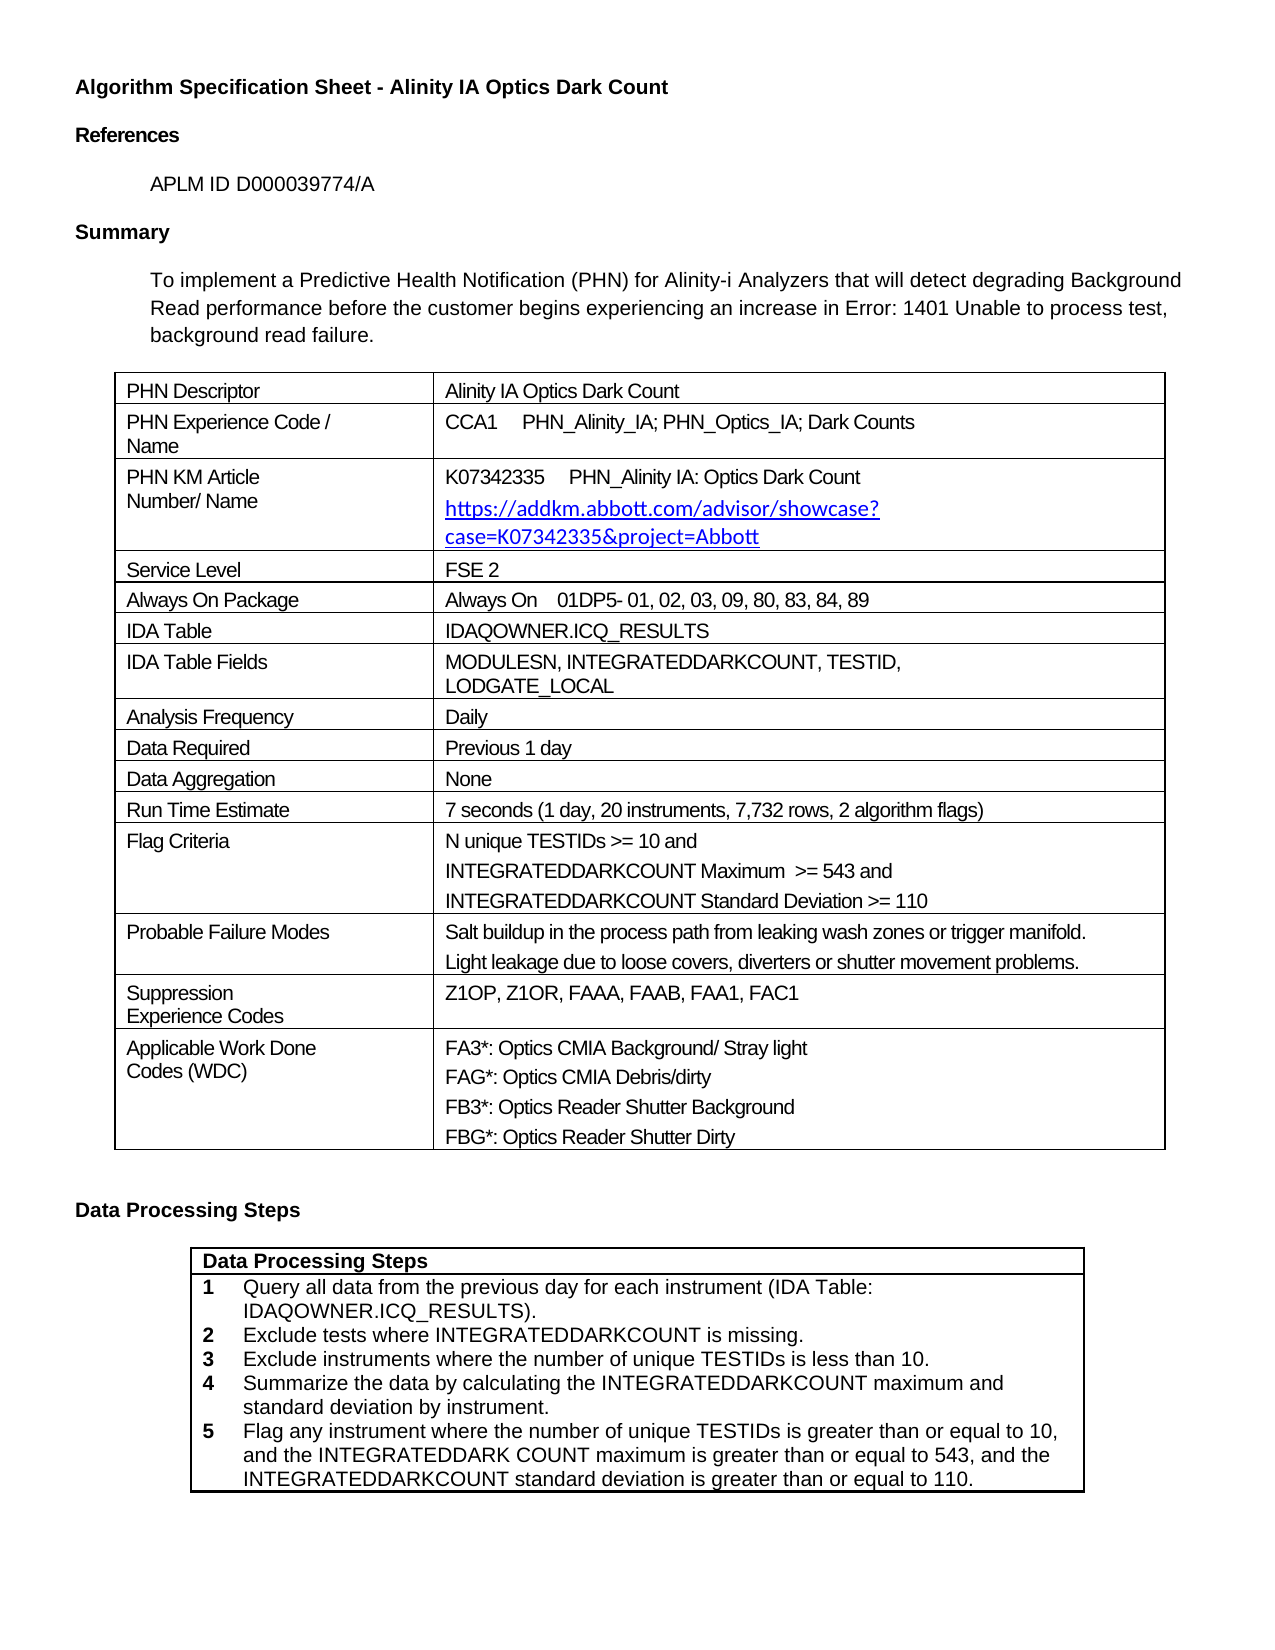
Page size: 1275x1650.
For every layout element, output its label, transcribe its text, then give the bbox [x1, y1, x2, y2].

table_cell Query all data from the previous day for each instrument (IDA Table: IDAQOWNER.ICQ_RESULTS). [232, 1275, 1083, 1323]
table_cell Z1OP, Z1OR, FAAA, FAAB, FAA1, FAC1 [434, 975, 1164, 1028]
table_cell Probable Failure Modes [116, 914, 433, 973]
table_cell None [434, 761, 1164, 791]
table_cell 4 [192, 1371, 232, 1418]
table_cell Always On Package [116, 583, 433, 612]
table_cell Applicable Work Done Codes (WDC) [116, 1029, 433, 1149]
table_header PHN Descriptor [116, 373, 433, 403]
table_cell 3 [192, 1347, 232, 1371]
table_header Alinity IA Optics Dark Count [434, 373, 1164, 403]
text Data Processing Steps [75, 1198, 1200, 1222]
table_cell Flag any instrument where the number of unique TESTIDs is greater than or equal to 10, and the INTEGRATEDDARK COUNT maximum is greater than or equal to 543, and the INTEGRATEDDARKCOUNT standard deviation is greater than or equal to 110. [232, 1419, 1083, 1490]
table_cell FSE 2 [434, 551, 1164, 581]
table_cell Exclude tests where INTEGRATEDDARKCOUNT is missing. [232, 1323, 1083, 1347]
table_cell Flag Criteria [116, 823, 433, 913]
table_cell Exclude instruments where the number of unique TESTIDs is less than 10. [232, 1347, 1083, 1371]
table_cell CCA1 PHN_Alinity_IA; PHN_Optics_IA; Dark Counts [434, 404, 1164, 457]
table_cell PHN Experience Code / Name [116, 404, 433, 457]
table_cell 7 seconds (1 day, 20 instruments, 7,732 rows, 2 algorithm flags) [434, 792, 1164, 822]
table_cell Run Time Estimate [116, 792, 433, 822]
table_cell IDA Table Fields [116, 644, 433, 698]
text Algorithm Specification Sheet - Alinity IA Optics Dark Count [75, 75, 1200, 99]
text APLM ID D000039774/A [75, 172, 1200, 196]
text Summary [75, 220, 1200, 244]
table_header Data Processing Steps [192, 1249, 1083, 1273]
table_cell 2 [192, 1323, 232, 1347]
table_cell Summarize the data by calculating the INTEGRATEDDARKCOUNT maximum and standard deviation by instrument. [232, 1371, 1083, 1418]
table_cell IDAQOWNER.ICQ_RESULTS [434, 613, 1164, 643]
text References [75, 123, 1200, 147]
table_cell Data Required [116, 730, 433, 760]
table_cell Daily [434, 699, 1164, 729]
table_cell PHN KM Article Number/ Name [116, 459, 433, 550]
table_cell Salt buildup in the process path from leaking wash zones or trigger manifold. Light leakage due to loose covers, diverters or shutter movement problems. [434, 914, 1164, 973]
table_cell 5 [192, 1419, 232, 1490]
table_cell K07342335 PHN_Alinity IA: Optics Dark Count https://addkm.abbott.com/advisor/showcase?case=K07342335&project=Abbott [434, 459, 1164, 550]
table_cell Suppression Experience Codes [116, 975, 433, 1028]
table_cell FA3*: Optics CMIA Background/ Stray light FAG*: Optics CMIA Debris/dirty FB3*: Optics Reader Shutter Background FBG*: Optics Reader Shutter Dirty [434, 1029, 1164, 1149]
table_cell IDA Table [116, 613, 433, 643]
table_cell 1 [192, 1275, 232, 1323]
table_cell Service Level [116, 551, 433, 581]
table_cell Data Aggregation [116, 761, 433, 791]
table_cell N unique TESTIDs >= 10 and INTEGRATEDDARKCOUNT Maximum >= 543 and INTEGRATEDDARKCOUNT Standard Deviation >= 110 [434, 823, 1164, 913]
table_cell MODULESN, INTEGRATEDDARKCOUNT, TESTID, LODGATE_LOCAL [434, 644, 1164, 698]
text To implement a Predictive Health Notification (PHN) for Alinity-i Analyzers that will detect degrading Background Read performance before the customer begins experiencing an increase in Error: 1401 Unable to process test, background read failure. [150, 268, 1200, 347]
table_cell Analysis Frequency [116, 699, 433, 729]
table_cell Always On 01DP5- 01, 02, 03, 09, 80, 83, 84, 89 [434, 583, 1164, 612]
table_cell Previous 1 day [434, 730, 1164, 760]
